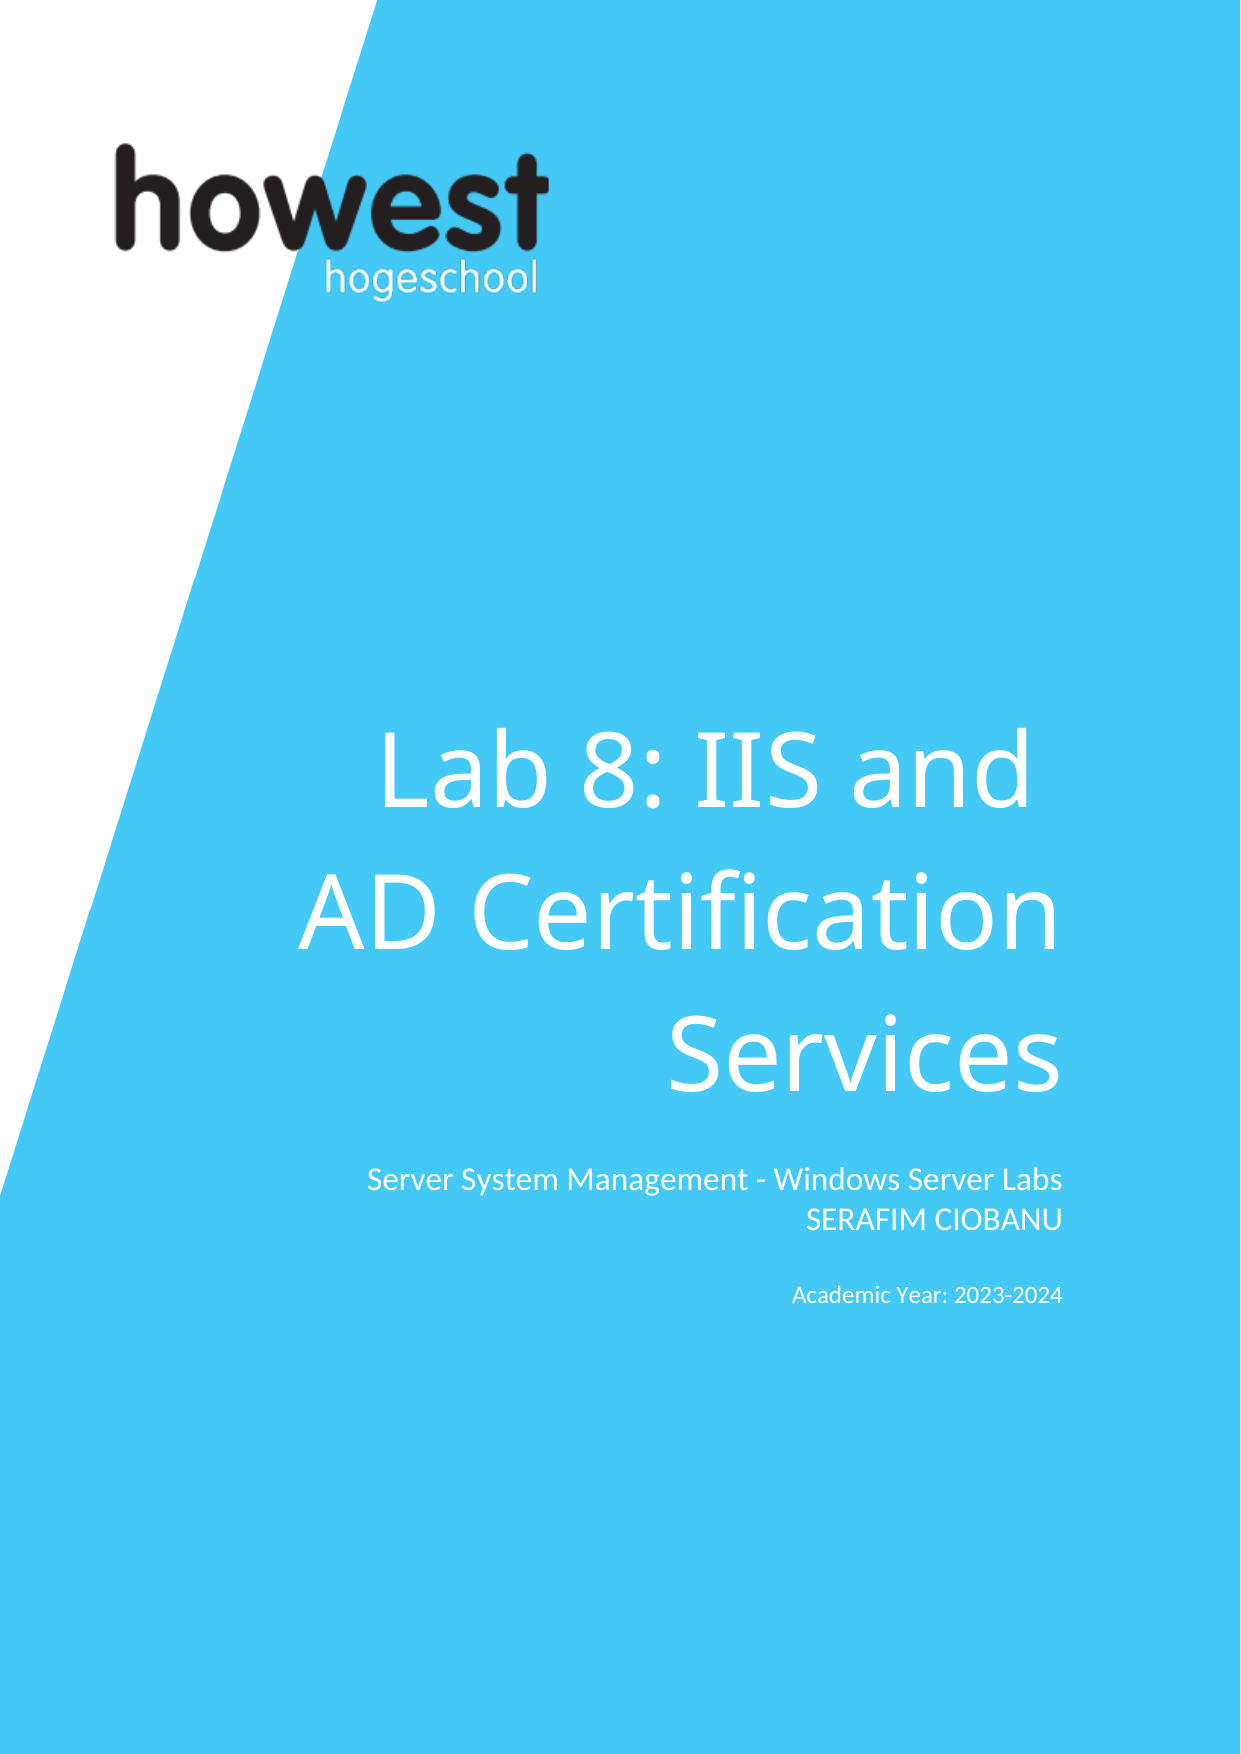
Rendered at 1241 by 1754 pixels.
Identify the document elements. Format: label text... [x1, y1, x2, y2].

picture [0, 0, 1233, 1235]
text SERAFIM CIOBANU [177, 1198, 1063, 1239]
text Academic Year: 2023-2024 [177, 1280, 1063, 1310]
text Lab 8: IIS and AD Certification Services [177, 696, 1063, 1122]
text Server System Management - Windows Server Labs [177, 1157, 1063, 1198]
